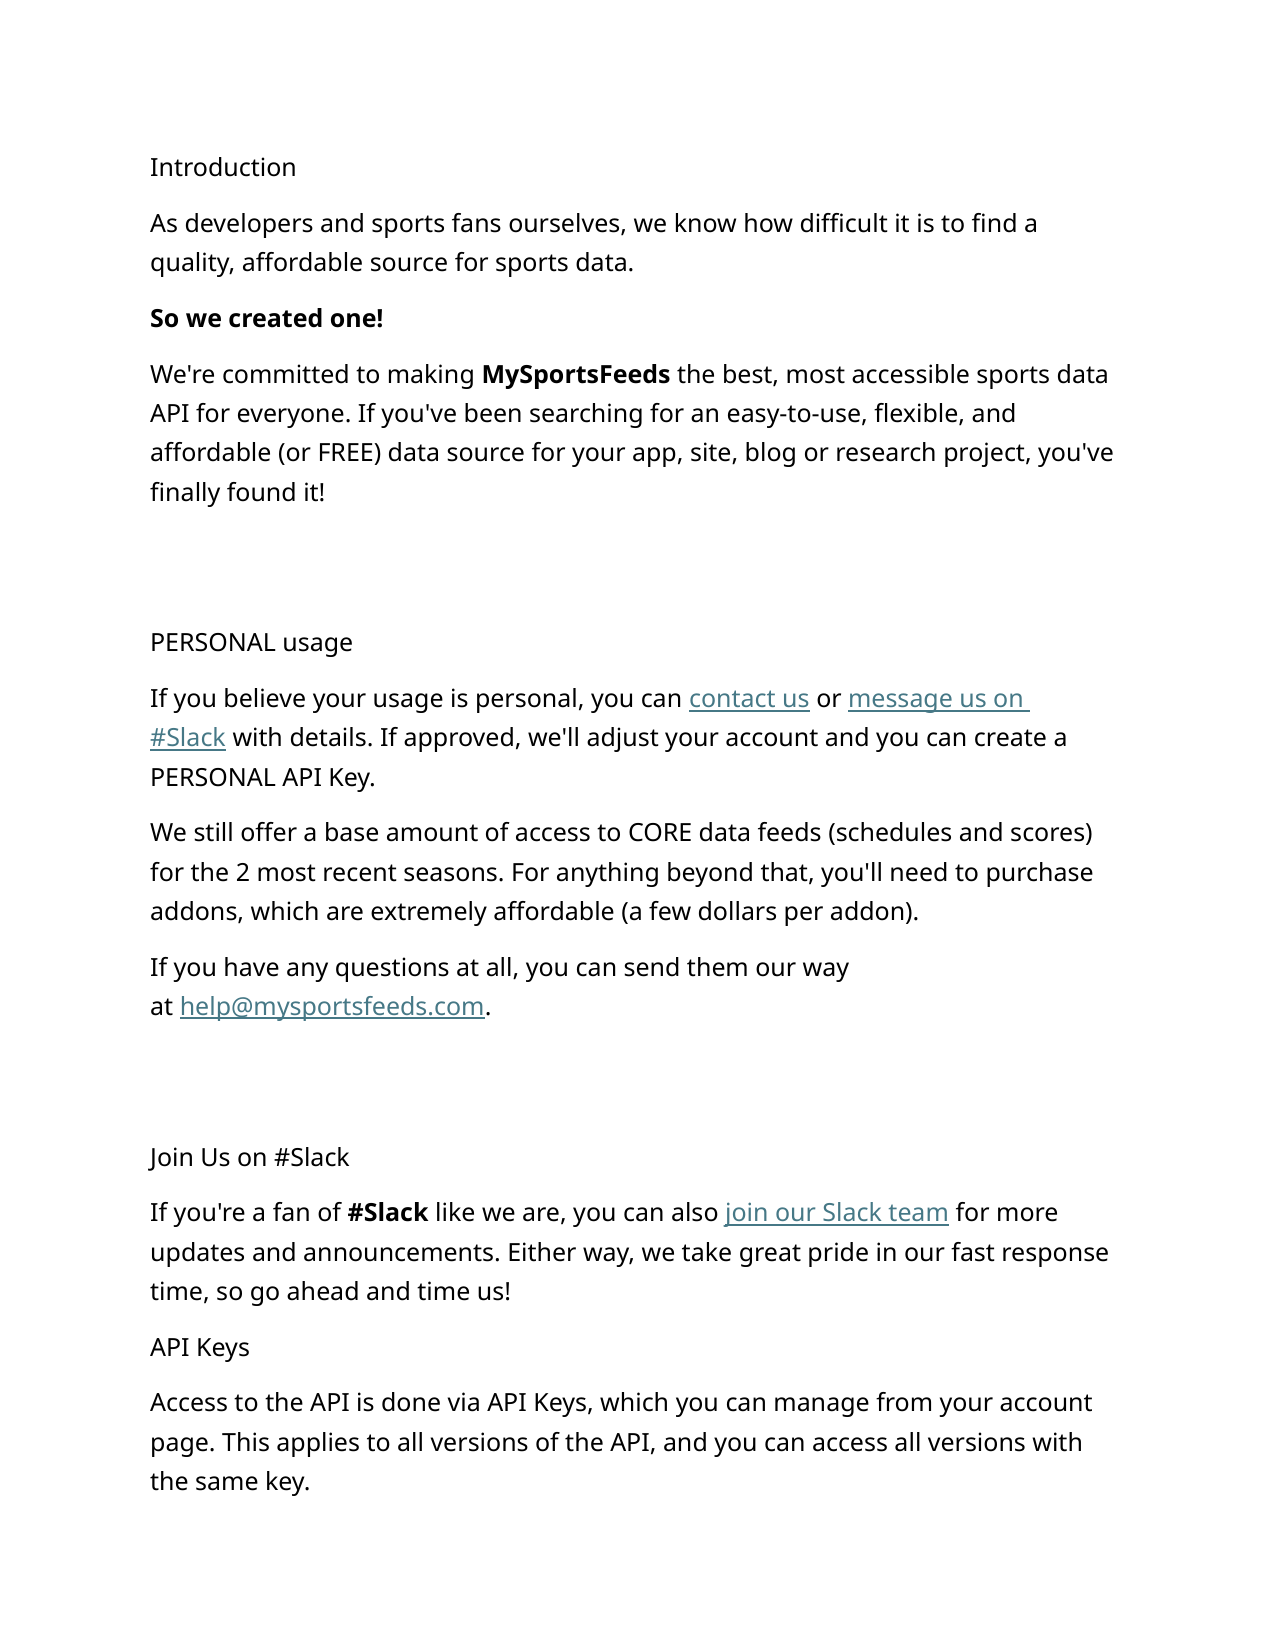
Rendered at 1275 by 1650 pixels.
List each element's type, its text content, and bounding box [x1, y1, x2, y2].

text As developers and sports fans ourselves, we know how difficult it is to find a quality, affordable source for sports data. [150, 206, 1125, 279]
text PERSONAL usage [150, 625, 1125, 659]
text We're committed to making MySportsFeeds the best, most accessible sports data API for everyone. If you've been searching for an easy-to-use, flexible, and affordable (or FREE) data source for your app, site, blog or research project, you've finally found it! [150, 357, 1125, 508]
text API Keys [150, 1329, 1125, 1363]
text If you believe your usage is personal, you can contact us or message us on #Slack with details. If approved, we'll adjust your account and you can create a PERSONAL API Key. [150, 681, 1125, 793]
text Join Us on #Slack [150, 1139, 1125, 1173]
text Introduction [150, 150, 1125, 184]
text Access to the API is done via API Keys, which you can manage from your account page. This applies to all versions of the API, and you can access all versions with the same key. [150, 1385, 1125, 1497]
text If you have any questions at all, you can send them our way at help@mysportsfeeds.com. [150, 949, 1125, 1022]
text We still offer a base amount of access to CORE data feeds (schedules and scores) for the 2 most recent seasons. For anything beyond that, you'll need to purchase addons, which are extremely affordable (a few dollars per addon). [150, 815, 1125, 927]
text If you're a fan of #Slack like we are, you can also join our Slack team for more updates and announcements. Either way, we take great pride in our fast response time, so go ahead and time us! [150, 1195, 1125, 1307]
text So we created one! [150, 301, 1125, 335]
